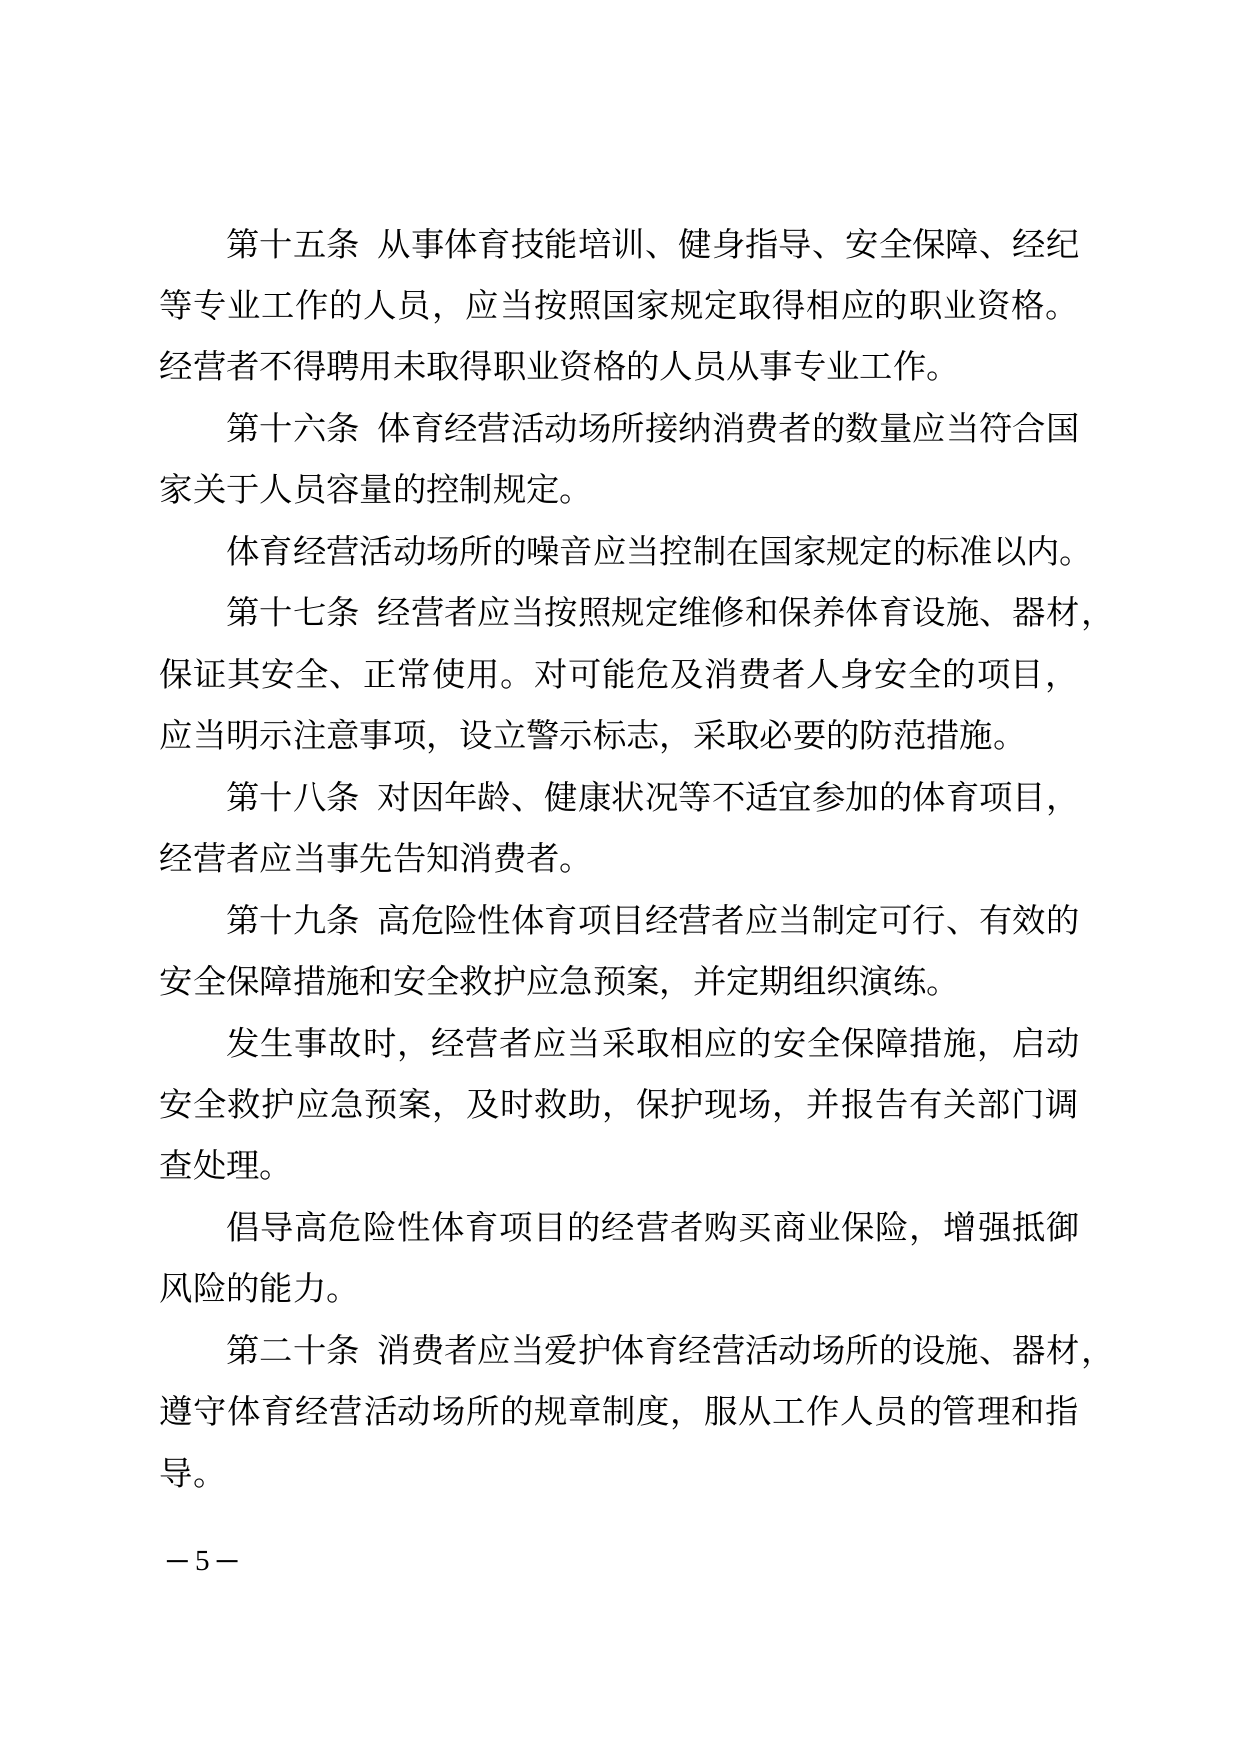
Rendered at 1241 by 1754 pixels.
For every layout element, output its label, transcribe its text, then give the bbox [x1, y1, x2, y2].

text 第十八条 对因年龄、健康状况等不适宜参加的体育项目，经营者应当事先告知消费者。 [159, 760, 1081, 883]
text 第十五条 从事体育技能培训、健身指导、安全保障、经纪等专业工作的人员，应当按照国家规定取得相应的职业资格。经营者不得聘用未取得职业资格的人员从事专业工作。 [159, 207, 1081, 391]
text 第十九条 高危险性体育项目经营者应当制定可行、有效的安全保障措施和安全救护应急预案，并定期组织演练。 [159, 883, 1081, 1006]
text 倡导高危险性体育项目的经营者购买商业保险，增强抵御风险的能力。 [159, 1190, 1081, 1313]
text 第二十条 消费者应当爱护体育经营活动场所的设施、器材，遵守体育经营活动场所的规章制度，服从工作人员的管理和指导。 [159, 1313, 1081, 1497]
text 发生事故时，经营者应当采取相应的安全保障措施，启动安全救护应急预案，及时救助，保护现场，并报告有关部门调查处理。 [159, 1006, 1081, 1190]
text 第十七条 经营者应当按照规定维修和保养体育设施、器材，保证其安全、正常使用。对可能危及消费者人身安全的项目，应当明示注意事项，设立警示标志，采取必要的防范措施。 [159, 576, 1081, 760]
text 第十六条 体育经营活动场所接纳消费者的数量应当符合国家关于人员容量的控制规定。 [159, 391, 1081, 514]
text 体育经营活动场所的噪音应当控制在国家规定的标准以内。 [159, 514, 1081, 576]
